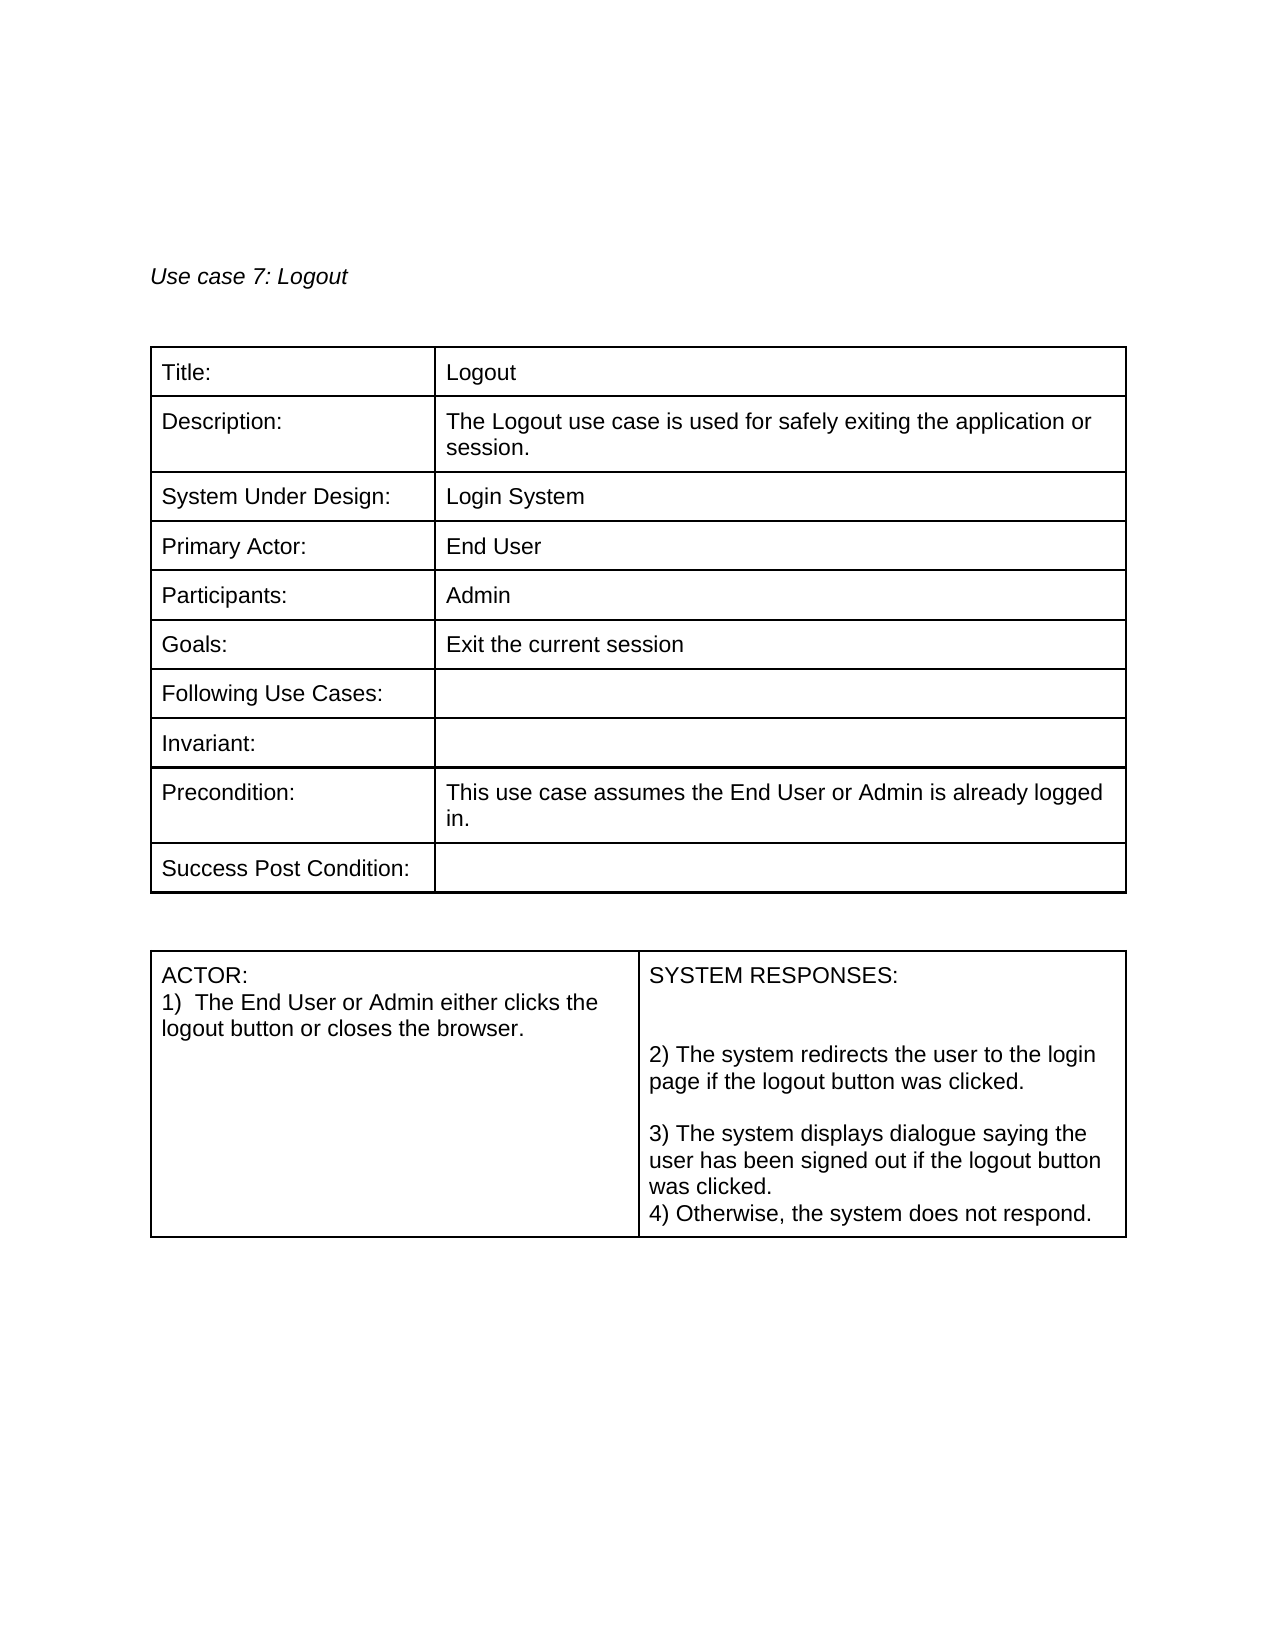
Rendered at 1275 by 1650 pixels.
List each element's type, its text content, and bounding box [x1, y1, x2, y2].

table_cell Exit the current session [436, 621, 1125, 668]
table_cell Primary Actor: [152, 522, 434, 569]
table_cell Goals: [152, 621, 434, 668]
table_header Logout [436, 348, 1125, 395]
table_header Title: [152, 348, 434, 395]
text Use case 7: Logout [150, 263, 1124, 289]
table_cell Description: [152, 397, 434, 471]
table_cell Precondition: [152, 769, 434, 842]
table_cell Login System [436, 473, 1125, 520]
table_cell The Logout use case is used for safely exiting the application or session. [436, 397, 1125, 471]
table_header ACTOR: 1) The End User or Admin either clicks the logout button or closes the browser. [152, 952, 638, 1236]
table_cell Admin [436, 571, 1125, 619]
table_header SYSTEM RESPONSES: 2) The system redirects the user to the login page if the logout button was clicked. 3) The system displays dialogue saying the user has been signed out if the logout button was clicked. 4) Otherwise, the system does not respond. [640, 952, 1125, 1236]
table_cell Participants: [152, 571, 434, 619]
table_cell [436, 844, 1125, 891]
table_cell This use case assumes the End User or Admin is already logged in. [436, 769, 1125, 842]
table_cell System Under Design: [152, 473, 434, 520]
table_cell Following Use Cases: [152, 670, 434, 717]
table_cell Success Post Condition: [152, 844, 434, 891]
table_cell [436, 670, 1125, 717]
table_cell Invariant: [152, 719, 434, 766]
table_cell [436, 719, 1125, 766]
table_cell End User [436, 522, 1125, 569]
